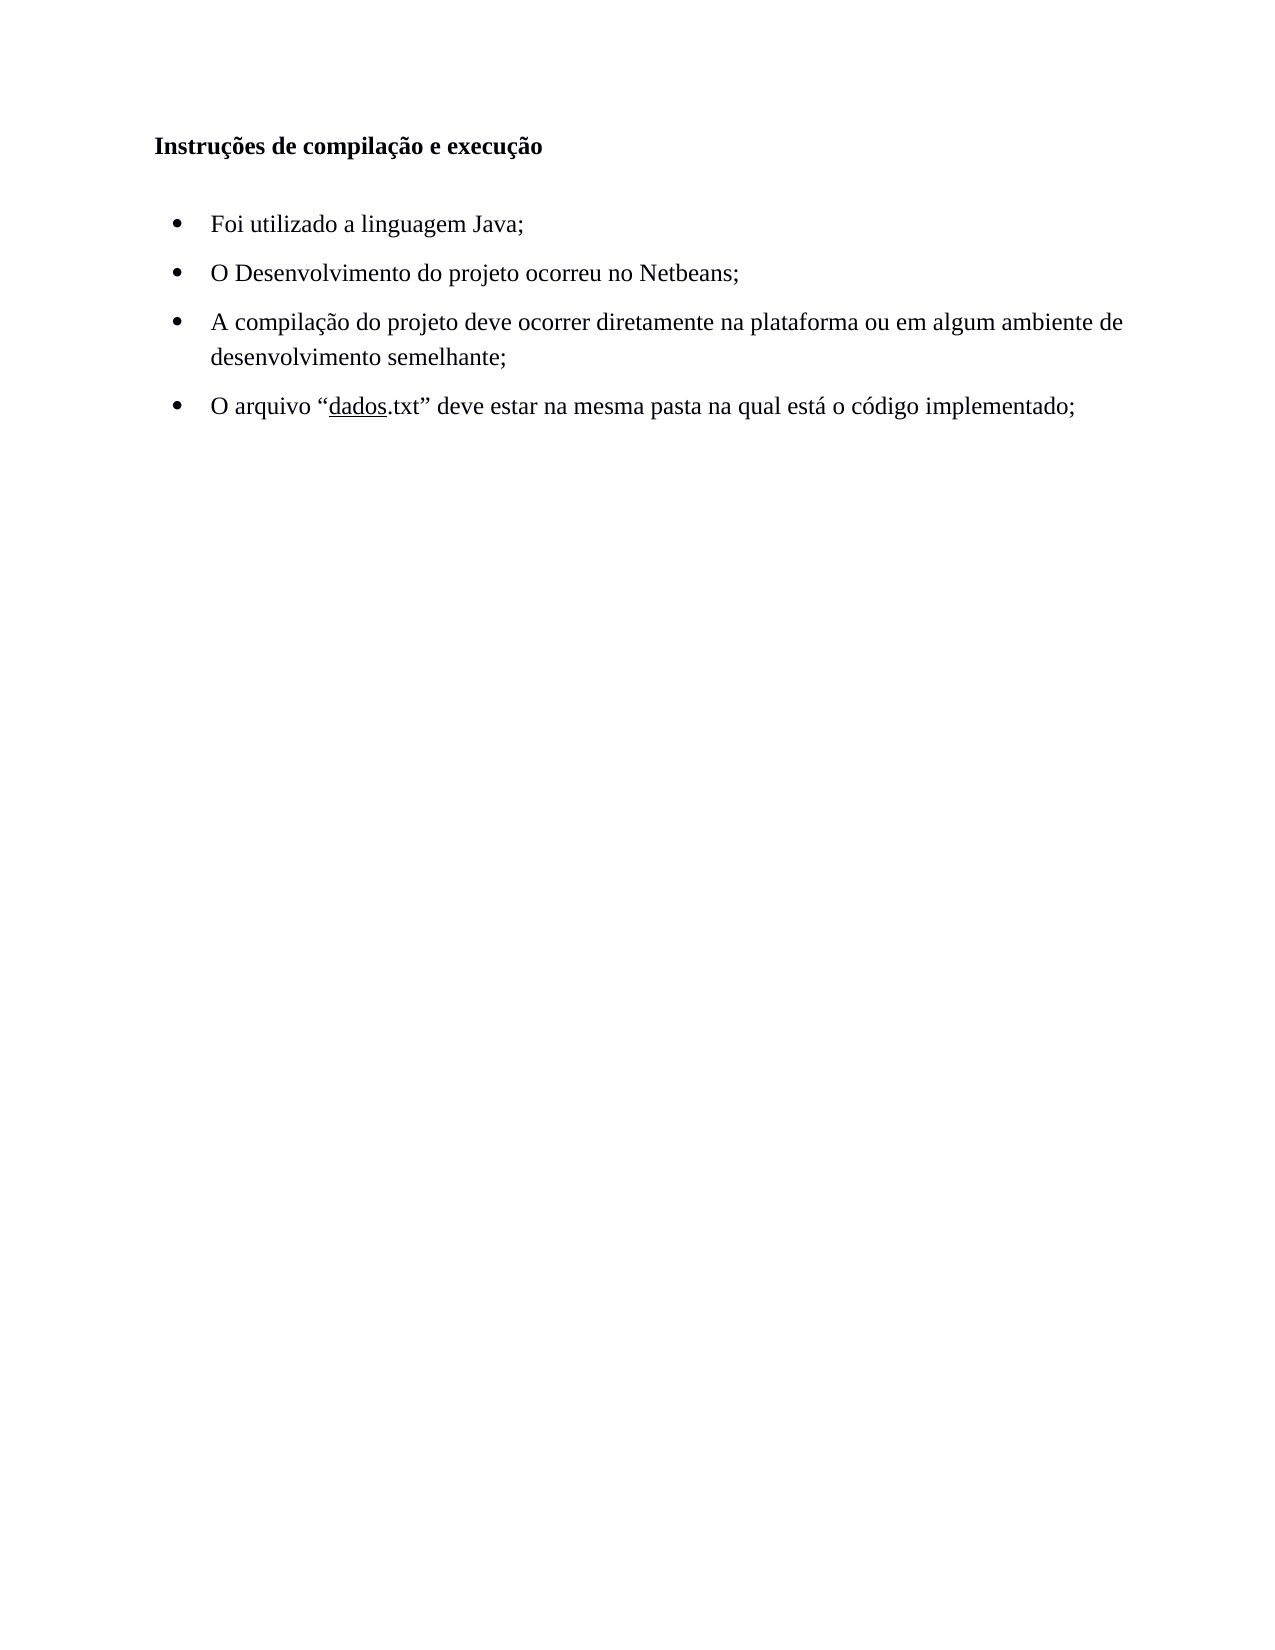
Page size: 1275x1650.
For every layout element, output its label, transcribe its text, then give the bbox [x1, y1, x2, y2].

list A compilação do projeto deve ocorrer diretamente na plataforma ou em algum ambiente de desenvolvimento semelhante; [173, 307, 1219, 370]
list O Desenvolvimento do projeto ocorreu no Netbeans; [173, 258, 1219, 287]
subtitle Instruções de compilação e execução [154, 131, 1219, 160]
list O arquivo “dados.txt” deve estar na mesma pasta na qual está o código implementado; [173, 391, 1219, 419]
list Foi utilizado a linguagem Java; [173, 209, 1219, 238]
